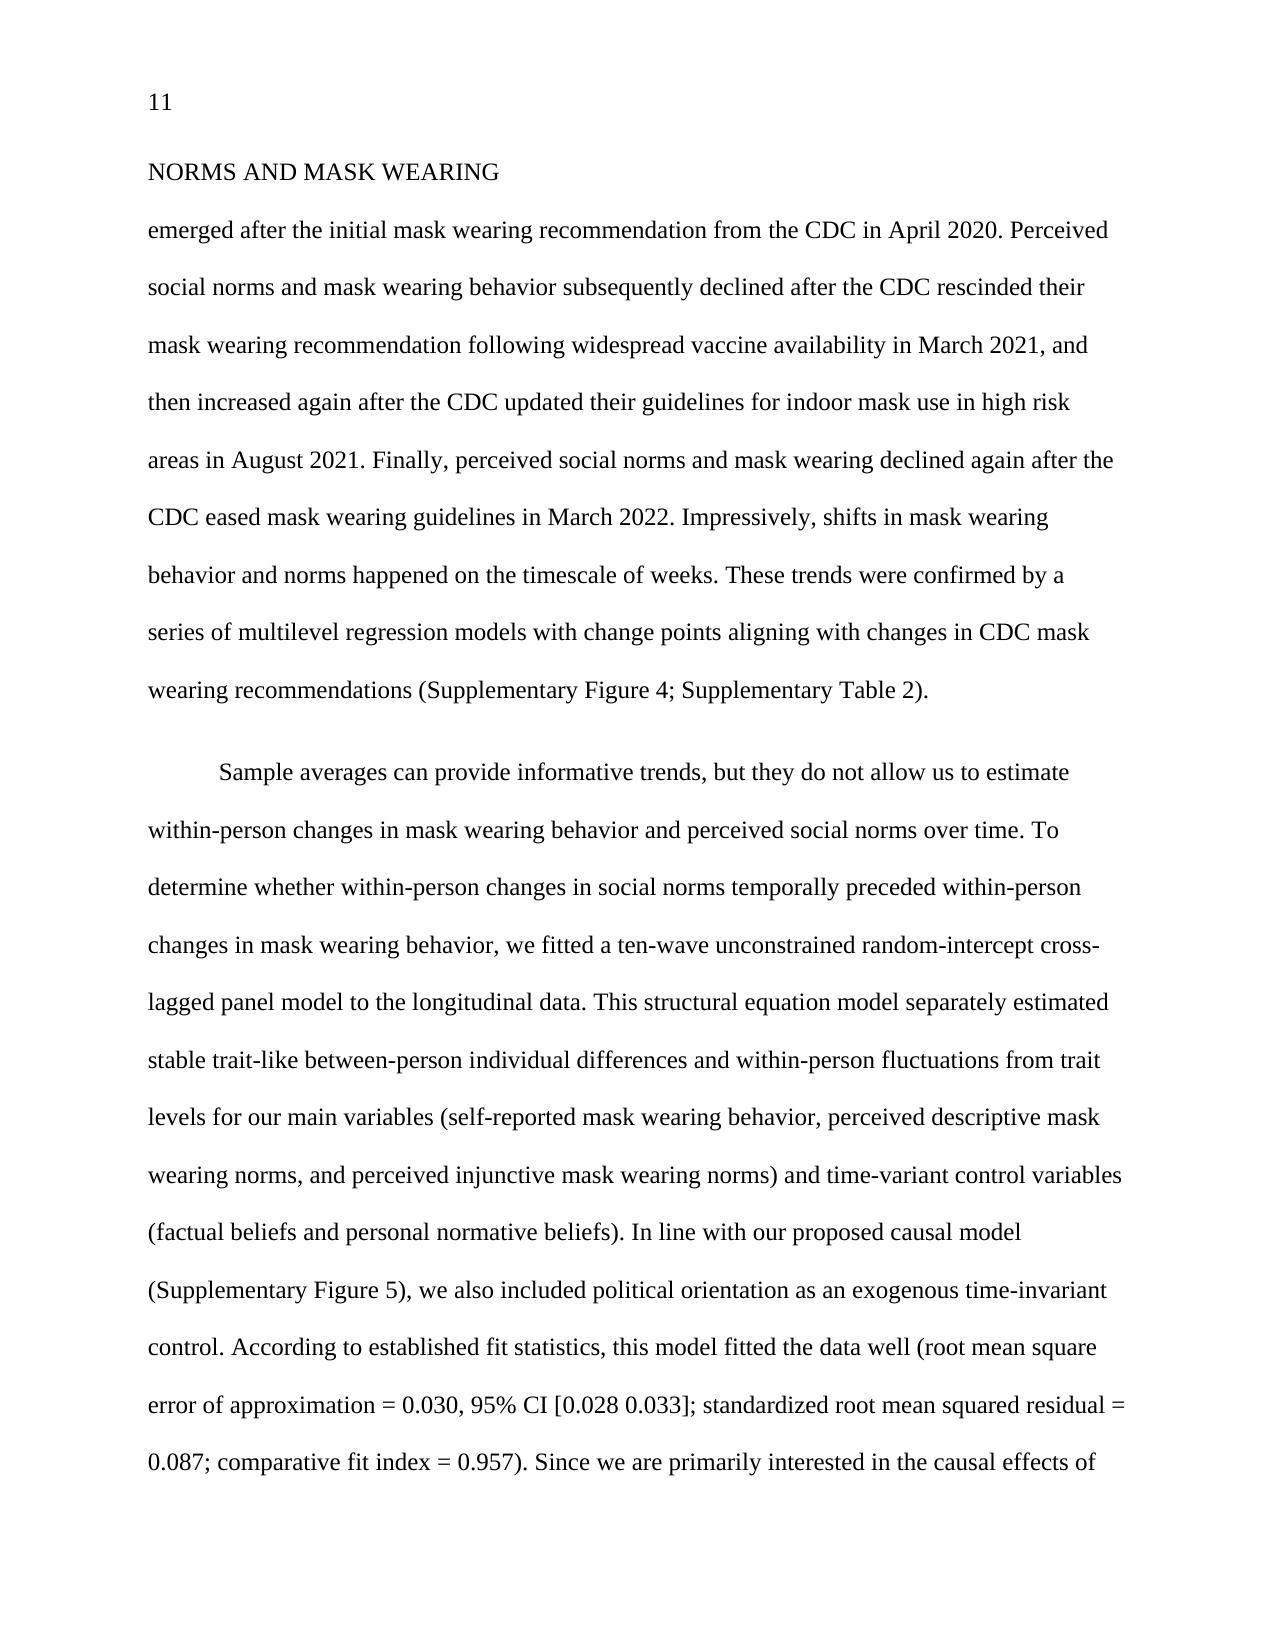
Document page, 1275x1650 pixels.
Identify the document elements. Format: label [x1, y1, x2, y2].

text [148, 757, 1127, 1476]
text [148, 215, 1127, 704]
